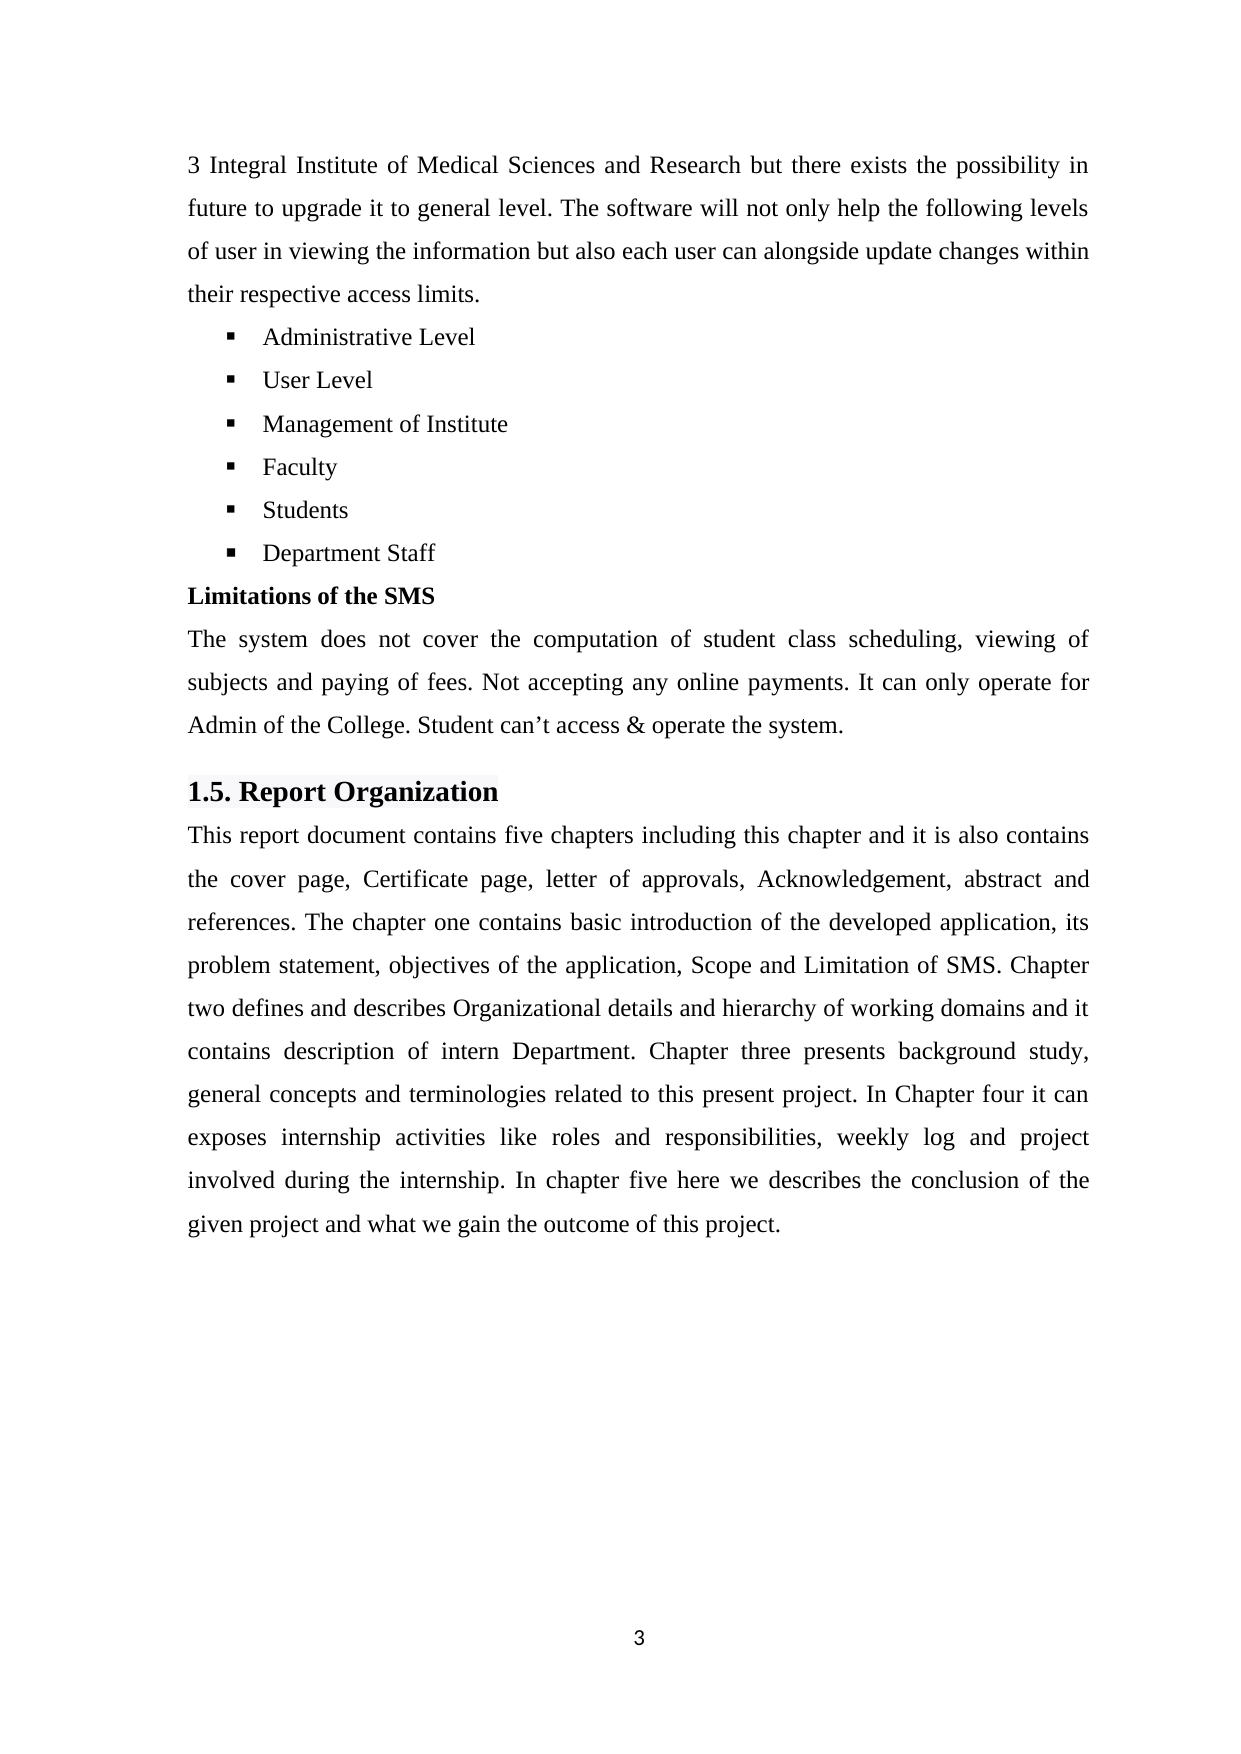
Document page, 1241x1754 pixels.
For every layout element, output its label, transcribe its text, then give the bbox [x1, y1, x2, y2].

text The system does not cover the computation of student class scheduling, viewing of subjects and paying of fees. Not accepting any online payments. It can only operate for Admin of the College. Student can’t access & operate the system. [187, 624, 1090, 739]
list Management of Institute [225, 409, 1090, 437]
list Students [225, 495, 1090, 524]
list Administrative Level [225, 322, 1090, 351]
list Department Staff [225, 538, 1090, 567]
text This report document contains five chapters including this chapter and it is also contains the cover page, Certificate page, letter of approvals, Acknowledgement, abstract and references. The chapter one contains basic introduction of the developed application, its problem statement, objectives of the application, Scope and Limitation of SMS. Chapter two defines and describes Organizational details and hierarchy of working domains and it contains description of intern Department. Chapter three presents background study, general concepts and terminologies related to this present project. In Chapter four it can exposes internship activities like roles and responsibilities, weekly log and project involved during the internship. In chapter five here we describes the conclusion of the given project and what we gain the outcome of this project. [187, 821, 1090, 1237]
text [187, 150, 1090, 308]
list Faculty [225, 452, 1090, 481]
subtitle 1.5. Report Organization [187, 774, 1090, 808]
text Limitations of the SMS [187, 581, 1090, 610]
list User Level [225, 366, 1090, 394]
